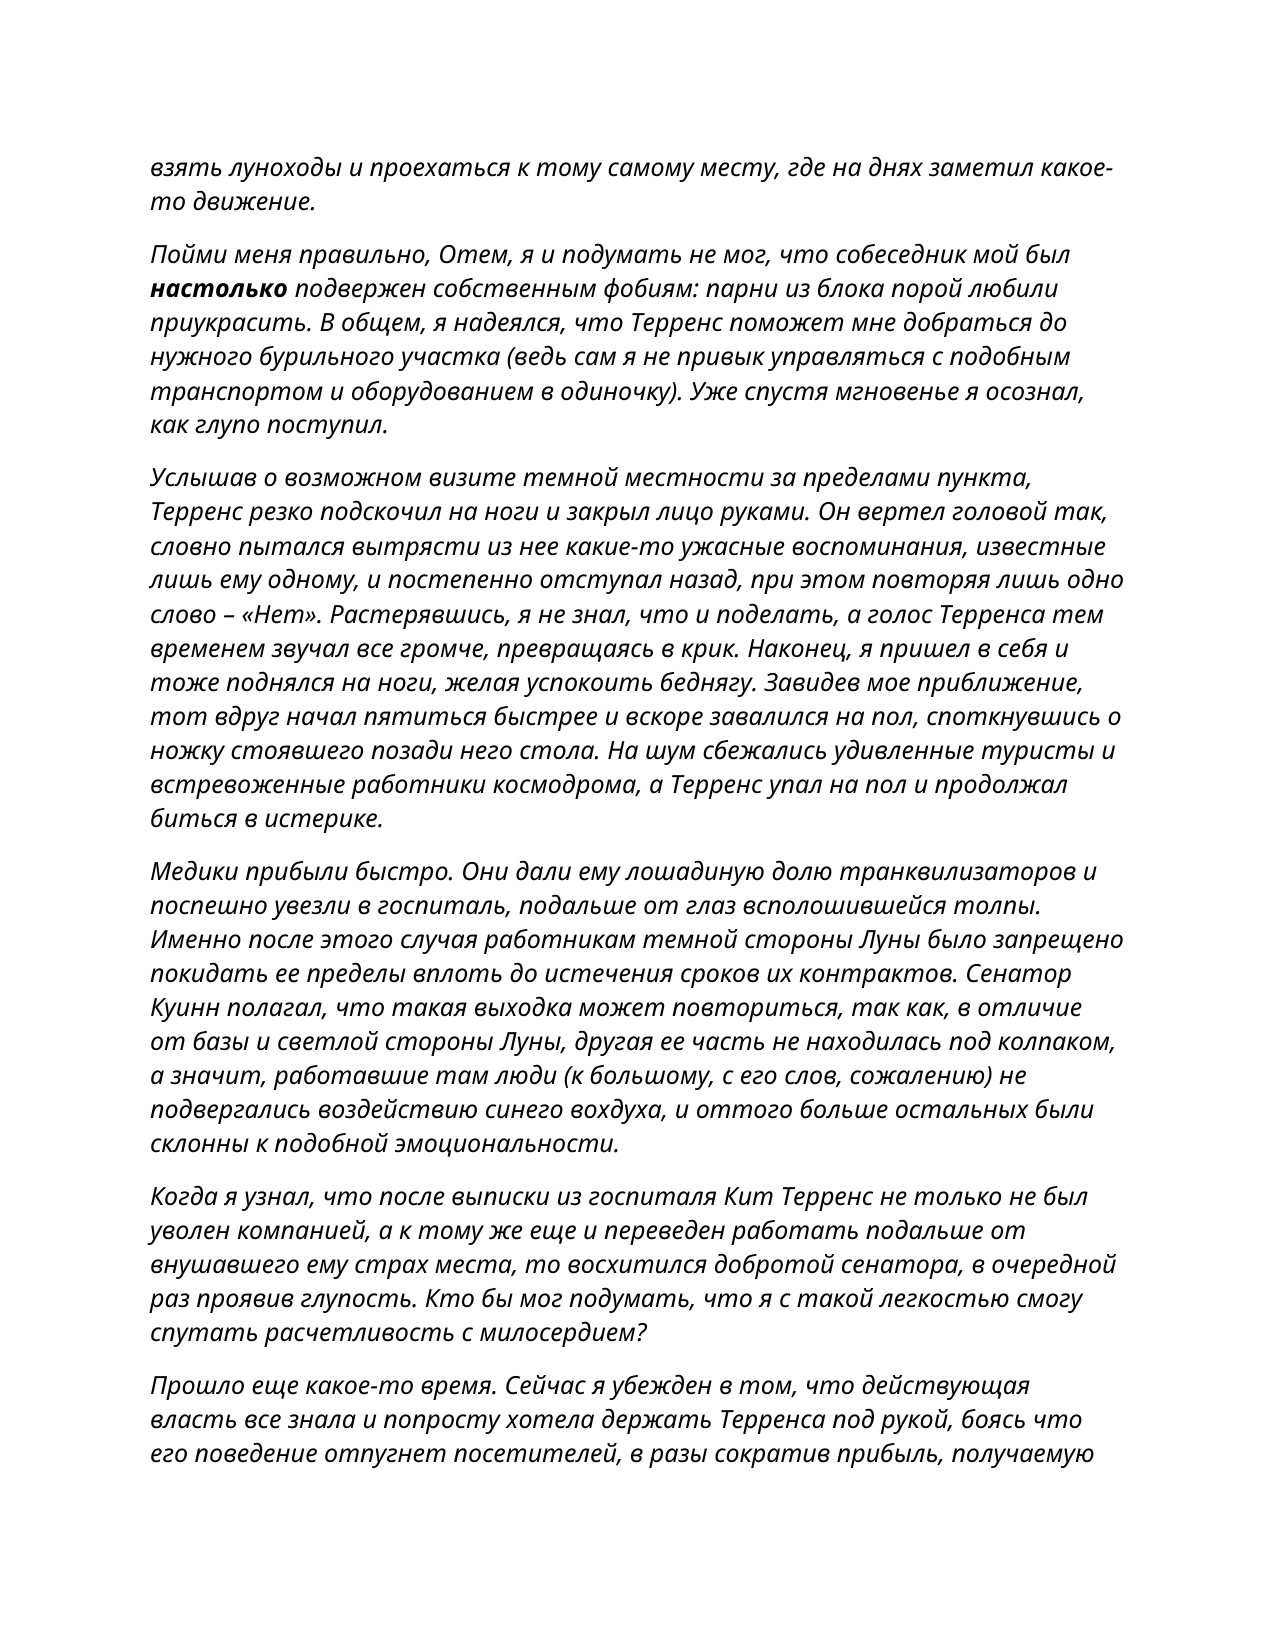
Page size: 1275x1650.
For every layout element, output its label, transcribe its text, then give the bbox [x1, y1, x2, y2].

text Пойми меня правильно, Отем, я и подумать не мог, что собеседник мой был настолько подвержен собственным фобиям: парни из блока порой любили приукрасить. В общем, я надеялся, что Терренс поможет мне добраться до нужного бурильного участка (ведь сам я не привык управляться с подобным транспортом и оборудованием в одиночку). Уже спустя мгновенье я осознал, как глупо поступил. [150, 237, 1125, 441]
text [150, 1368, 1125, 1470]
text Услышав о возможном визите темной местности за пределами пункта, Терренс резко подскочил на ноги и закрыл лицо руками. Он вертел головой так, словно пытался вытрясти из нее какие-то ужасные воспоминания, известные лишь ему одному, и постепенно отступал назад, при этом повторяя лишь одно слово – «Нет». Растерявшись, я не знал, что и поделать, а голос Терренса тем временем звучал все громче, превращаясь в крик. Наконец, я пришел в себя и тоже поднялся на ноги, желая успокоить беднягу. Завидев мое приближение, тот вдруг начал пятиться быстрее и вскоре завалился на пол, споткнувшись о ножку стоявшего позади него стола. На шум сбежались удивленные туристы и встревоженные работники космодрома, а Терренс упал на пол и продолжал биться в истерике. [150, 460, 1125, 835]
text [150, 150, 1125, 218]
text Когда я узнал, что после выписки из госпиталя Кит Терренс не только не был уволен компанией, а к тому же еще и переведен работать подальше от внушавшего ему страх места, то восхитился добротой сенатора, в очередной раз проявив глупость. Кто бы мог подумать, что я с такой легкостью смогу спутать расчетливость с милосердием? [150, 1179, 1125, 1349]
